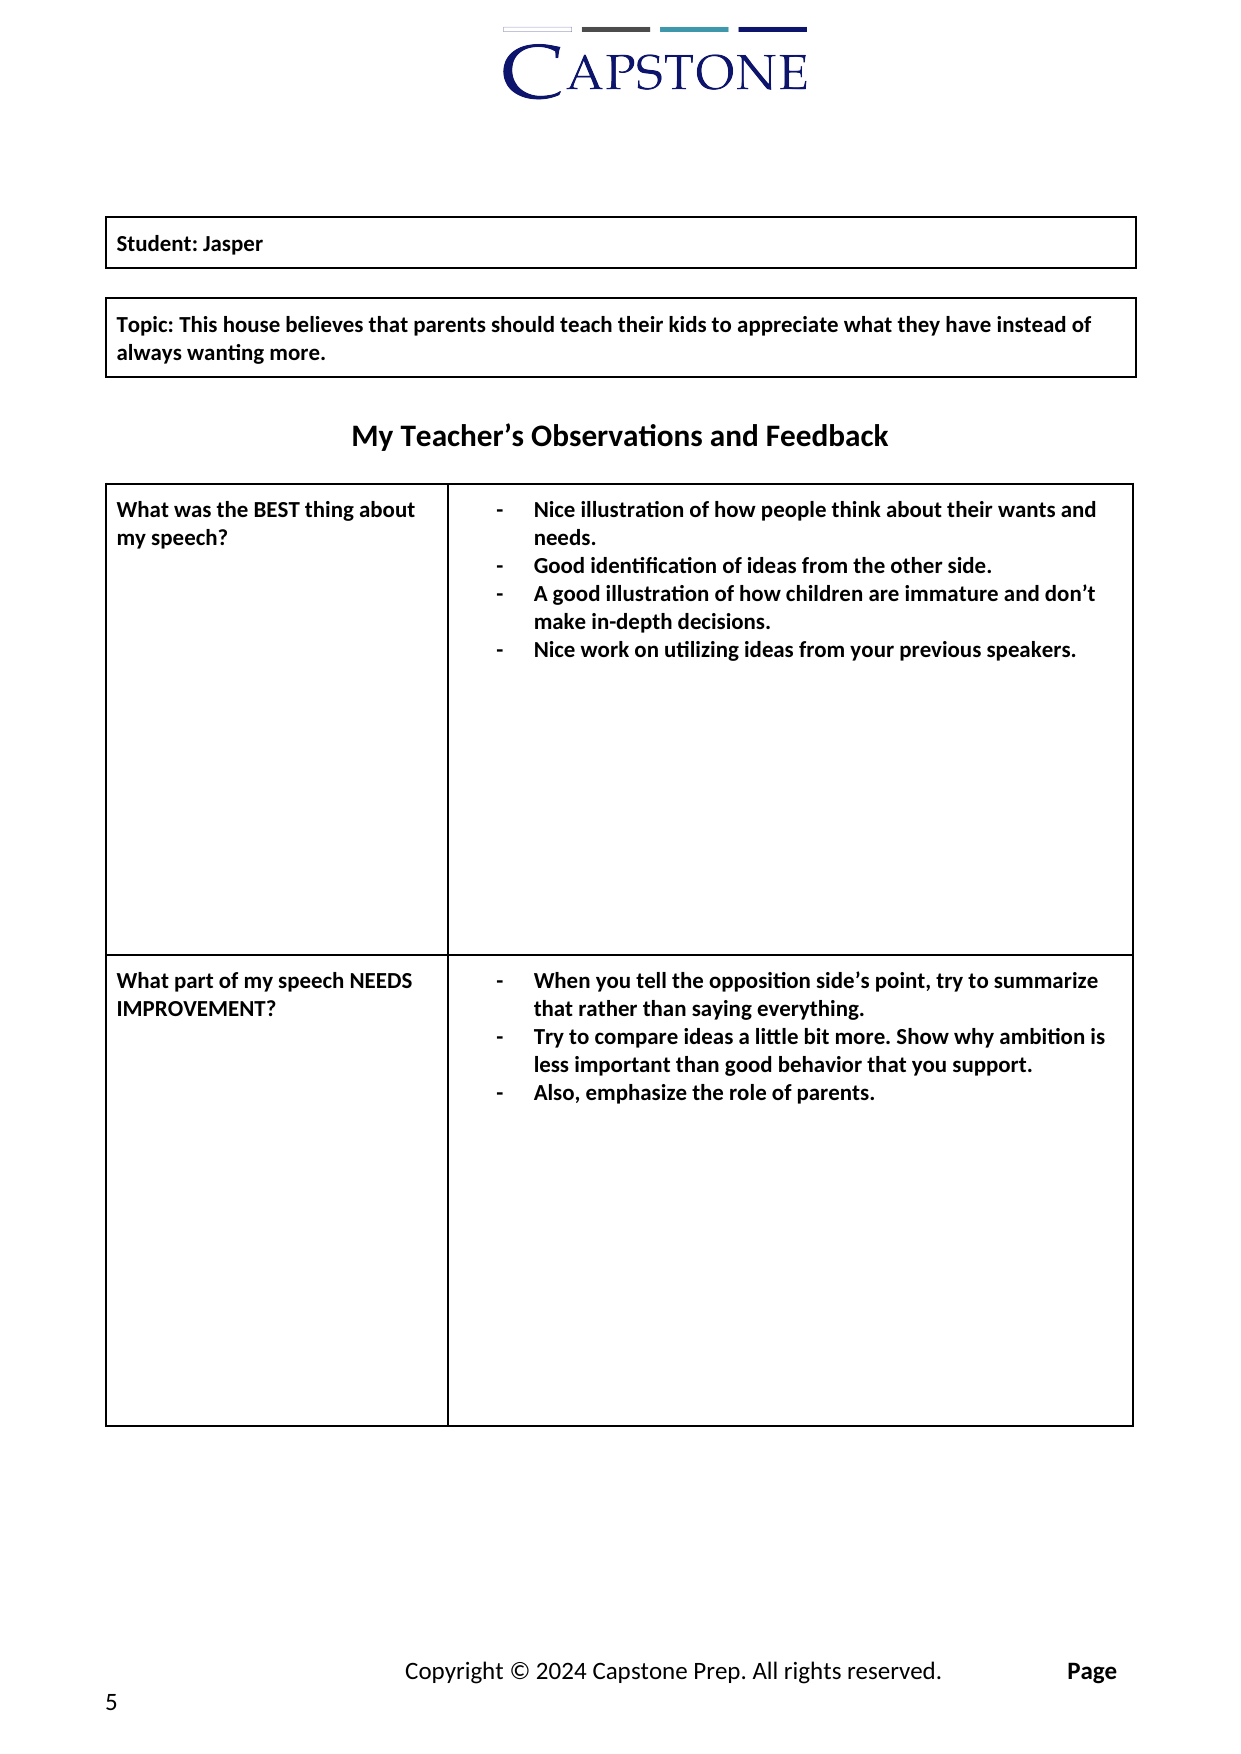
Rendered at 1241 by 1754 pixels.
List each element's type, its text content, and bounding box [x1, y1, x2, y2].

table_header Student: Jasper [107, 218, 1135, 267]
table_cell When you tell the opposition side’s point, try to summarize that rather than saying everything. Try to compare ideas a little bit more. Show why ambition is less important than good behavior that you support. Also, emphasize the role of parents. [449, 956, 1132, 1425]
text My Teacher’s Observations and Feedback [105, 416, 1135, 454]
table_header Topic: This house believes that parents should teach their kids to appreciate what they have instead of always wanting more. [107, 299, 1135, 376]
table_header What was the BEST thing about my speech? [107, 485, 447, 954]
table_header Nice illustration of how people think about their wants and needs. Good identification of ideas from the other side. A good illustration of how children are immature and don’t make in-depth decisions. Nice work on utilizing ideas from your previous speakers. [449, 485, 1132, 954]
picture [495, 18, 816, 106]
table_cell What part of my speech NEEDS IMPROVEMENT? [107, 956, 447, 1425]
